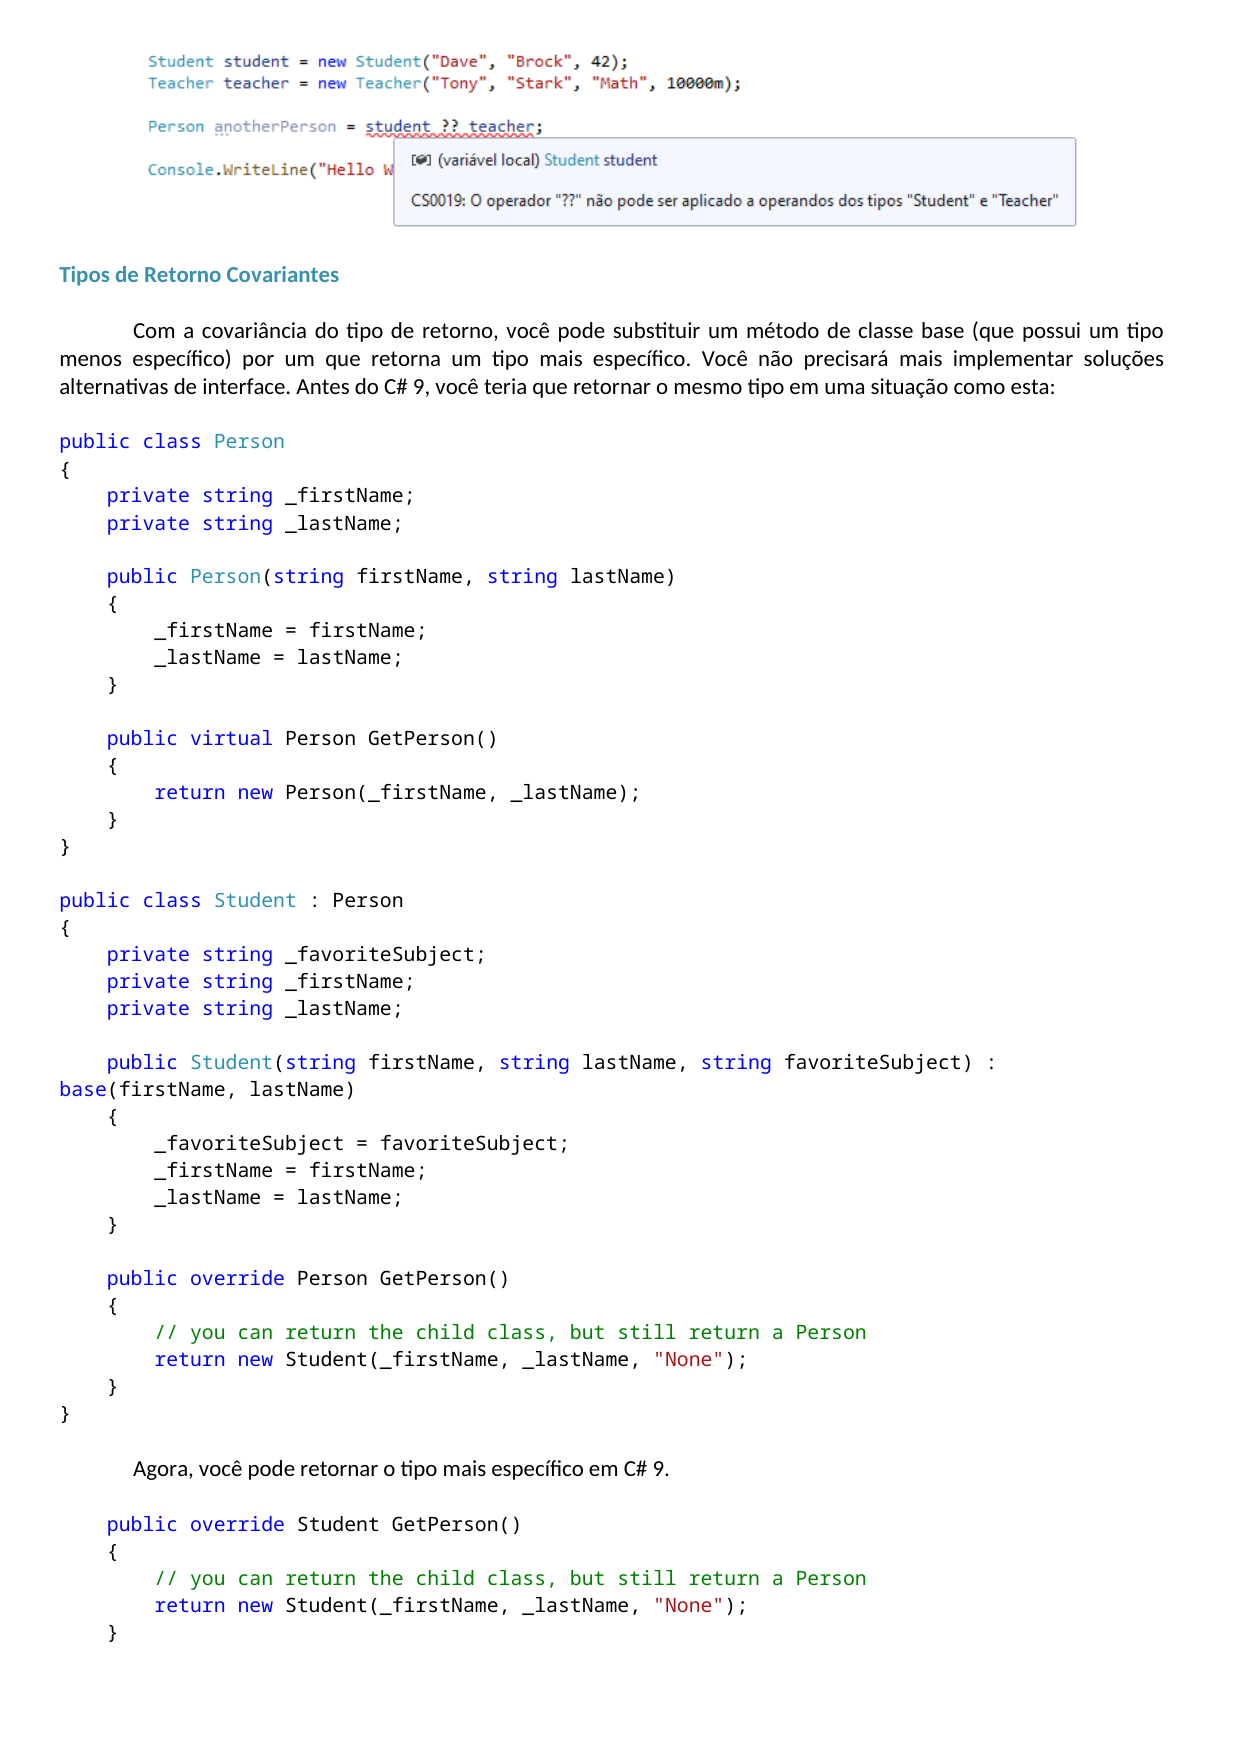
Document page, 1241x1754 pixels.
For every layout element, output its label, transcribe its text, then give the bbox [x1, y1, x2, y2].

text Tipos de Retorno Covariantes [59, 260, 1167, 288]
text public Student(string firstName, string lastName, string favoriteSubject) : base(firstName, lastName) [59, 1048, 1167, 1102]
text _lastName = lastName; [59, 644, 1167, 671]
text { [59, 1102, 1167, 1129]
text private string _firstName; [59, 482, 1167, 509]
text public class Student : Person [59, 886, 1167, 913]
text _lastName = lastName; [59, 1183, 1167, 1210]
text } [59, 1618, 1167, 1645]
text { [59, 752, 1167, 778]
text return new Person(_firstName, _lastName); [59, 778, 1167, 806]
text public Person(string firstName, string lastName) [59, 563, 1167, 590]
text private string _lastName; [59, 994, 1167, 1021]
text public class Person [59, 428, 1167, 455]
text public virtual Person GetPerson() [59, 724, 1167, 752]
text public override Student GetPerson() [59, 1510, 1167, 1537]
text } [59, 671, 1167, 698]
text } [59, 1372, 1167, 1399]
picture [140, 44, 1086, 232]
text { [59, 590, 1167, 617]
text _firstName = firstName; [59, 1156, 1167, 1183]
text } [59, 806, 1167, 832]
text } [59, 832, 1167, 859]
text { [59, 1291, 1167, 1318]
text { [59, 913, 1167, 940]
text // you can return the child class, but still return a Person [59, 1564, 1167, 1591]
text { [59, 455, 1167, 482]
text return new Student(_firstName, _lastName, "None"); [59, 1345, 1167, 1372]
text Com a covariância do tipo de retorno, você pode substituir um método de classe base (que possui um tipo menos específico) por um que retorna um tipo mais específico. Você não precisará mais implementar soluções alternativas de interface. Antes do C# 9, você teria que retornar o mesmo tipo em uma situação como esta: [59, 316, 1167, 400]
text private string _lastName; [59, 509, 1167, 536]
text } [59, 1210, 1167, 1237]
text Agora, você pode retornar o tipo mais específico em C# 9. [59, 1454, 1167, 1482]
text private string _firstName; [59, 967, 1167, 994]
text _firstName = firstName; [59, 617, 1167, 644]
text public override Person GetPerson() [59, 1264, 1167, 1291]
text { [59, 1537, 1167, 1564]
text return new Student(_firstName, _lastName, "None"); [59, 1591, 1167, 1618]
text // you can return the child class, but still return a Person [59, 1318, 1167, 1345]
text private string _favoriteSubject; [59, 940, 1167, 967]
text _favoriteSubject = favoriteSubject; [59, 1129, 1167, 1156]
text } [59, 1399, 1167, 1426]
